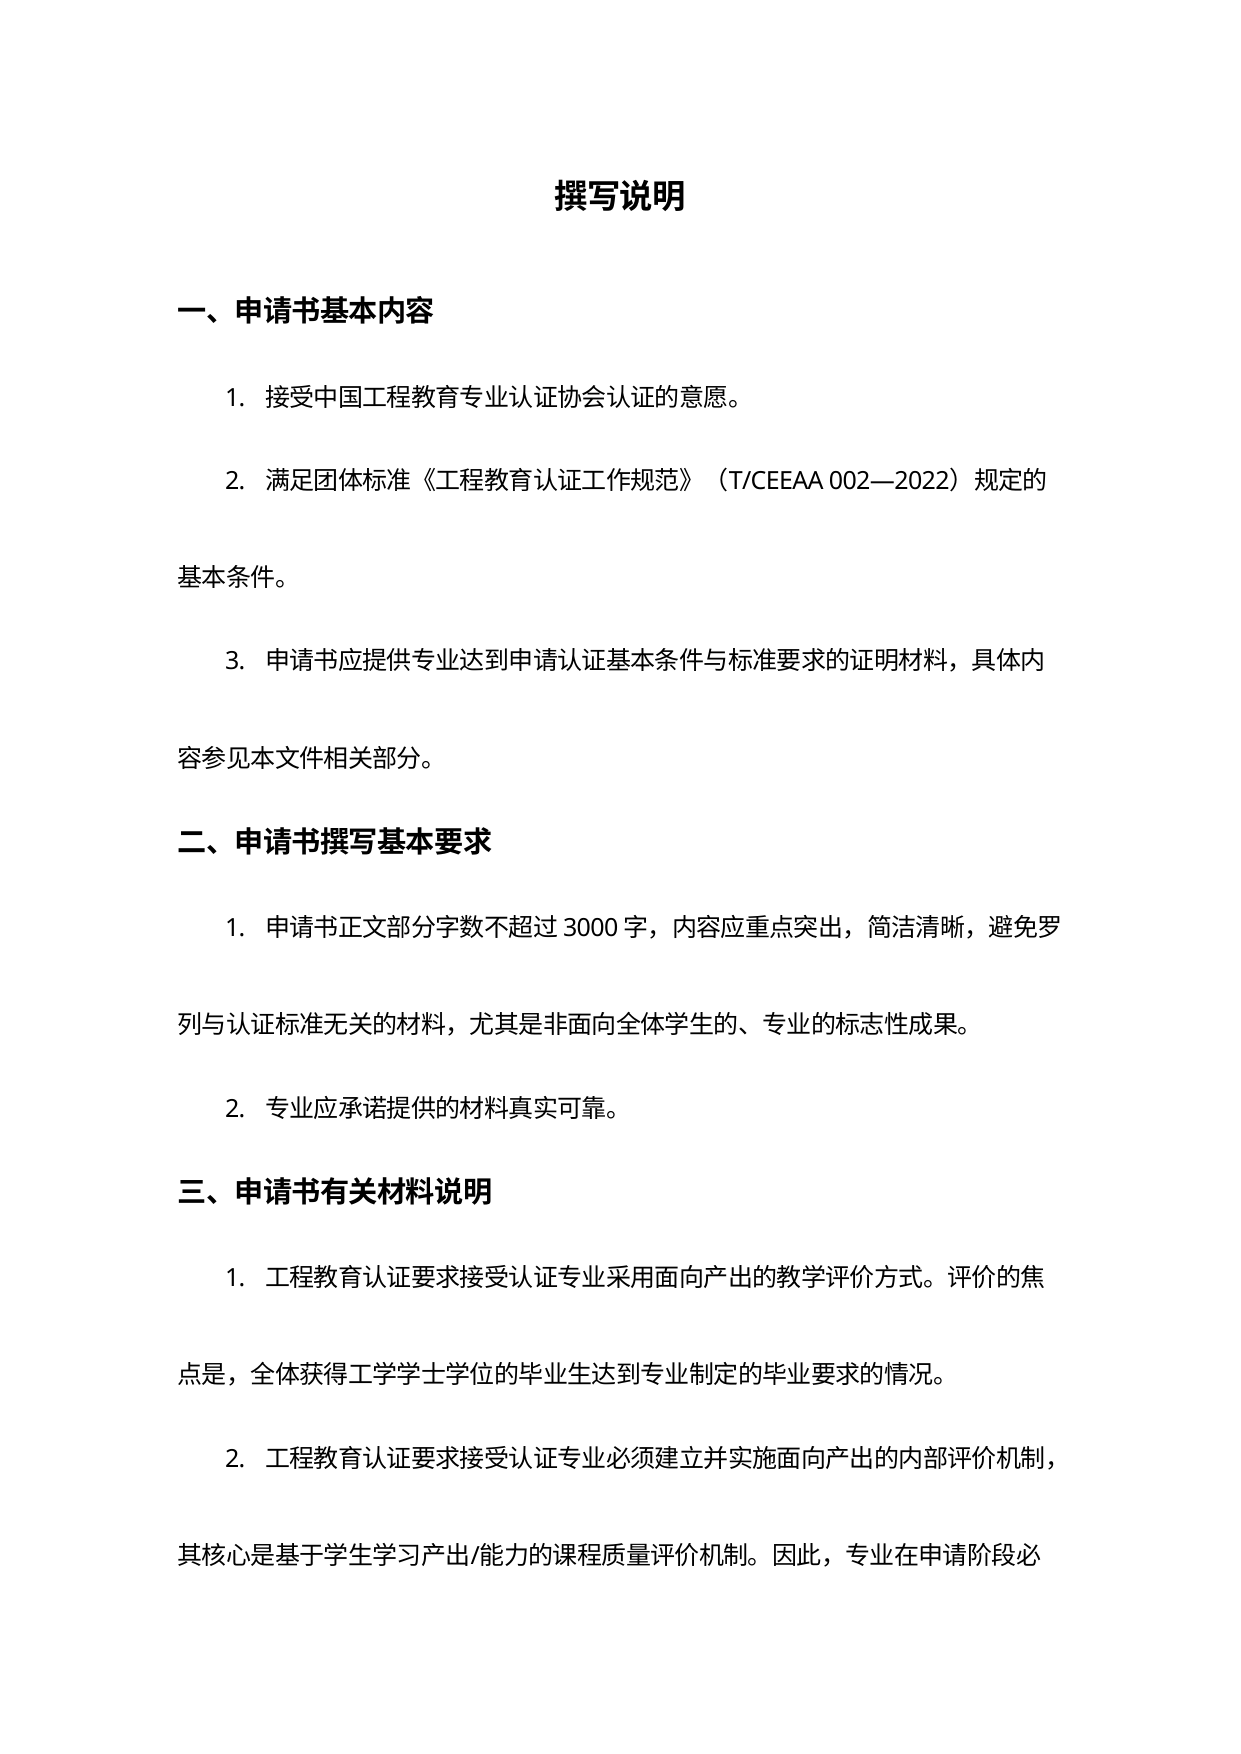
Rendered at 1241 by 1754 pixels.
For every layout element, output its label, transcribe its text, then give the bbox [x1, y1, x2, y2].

text 2. 满足团体标准《工程教育认证工作规范》（T/CEEAA 002—2022）规定的基本条件。 [177, 446, 1063, 608]
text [177, 1424, 1063, 1586]
text 撰写说明 [177, 162, 1063, 227]
text 1. 申请书正文部分字数不超过3000字，内容应重点突出，简洁清晰，避免罗列与认证标准无关的材料，尤其是非面向全体学生的、专业的标志性成果。 [177, 893, 1063, 1056]
text 1. 接受中国工程教育专业认证协会认证的意愿。 [177, 363, 1063, 428]
text 一、申请书基本内容 [177, 276, 1063, 341]
text 2. 专业应承诺提供的材料真实可靠。 [177, 1074, 1063, 1139]
text 二、申请书撰写基本要求 [177, 807, 1063, 872]
text 3. 申请书应提供专业达到申请认证基本条件与标准要求的证明材料，具体内容参见本文件相关部分。 [177, 626, 1063, 789]
text 三、申请书有关材料说明 [177, 1157, 1063, 1222]
text 1. 工程教育认证要求接受认证专业采用面向产出的教学评价方式。评价的焦点是，全体获得工学学士学位的毕业生达到专业制定的毕业要求的情况。 [177, 1243, 1063, 1406]
